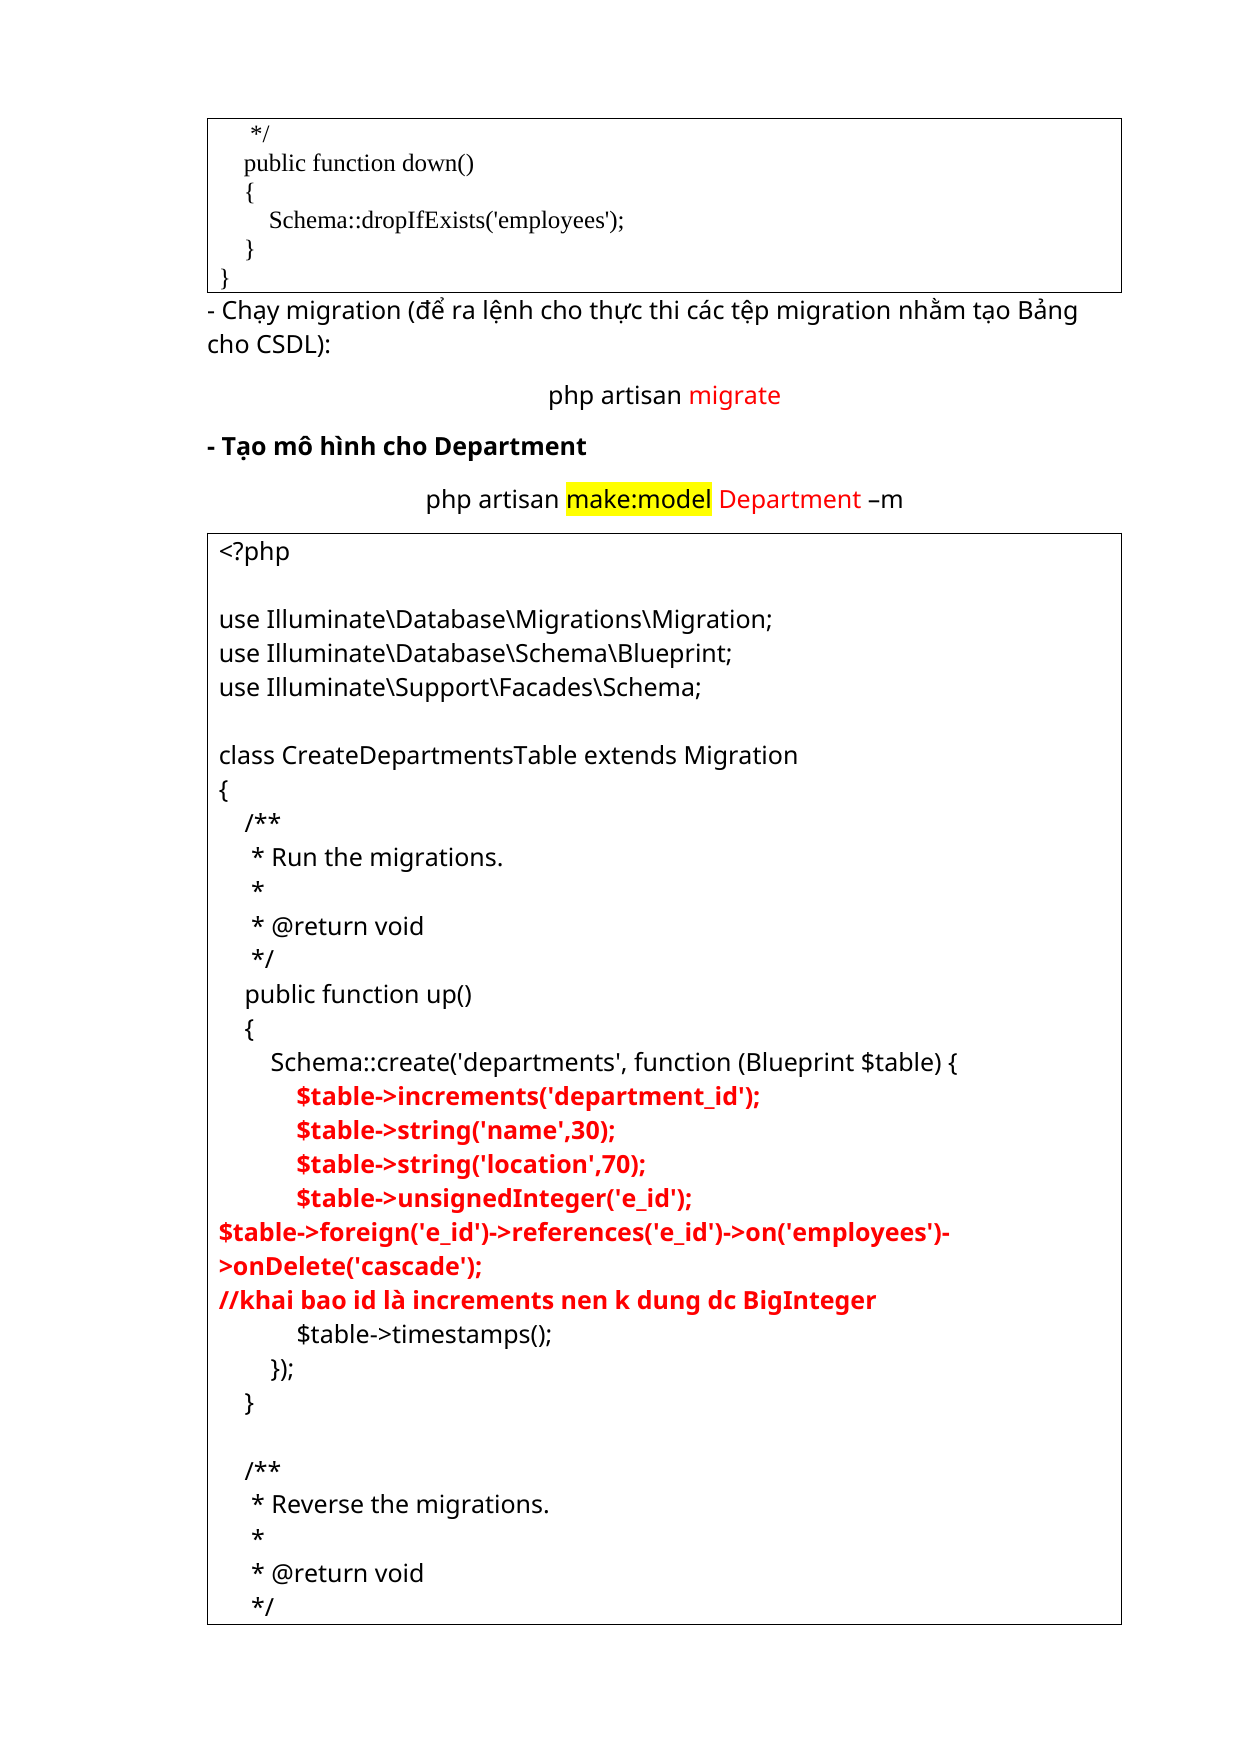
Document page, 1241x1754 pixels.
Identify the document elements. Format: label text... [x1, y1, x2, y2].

text php artisan make:model Department –m [207, 482, 566, 516]
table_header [208, 119, 1121, 292]
text php artisan migrate [207, 377, 1122, 412]
text - Tạo mô hình cho Department [207, 428, 1122, 462]
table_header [208, 534, 1121, 1623]
text - Chạy migration (để ra lệnh cho thực thi các tệp migration nhằm tạo Bảng cho CSDL): [207, 293, 1122, 361]
text php artisan make:model Department –m [712, 482, 1122, 516]
